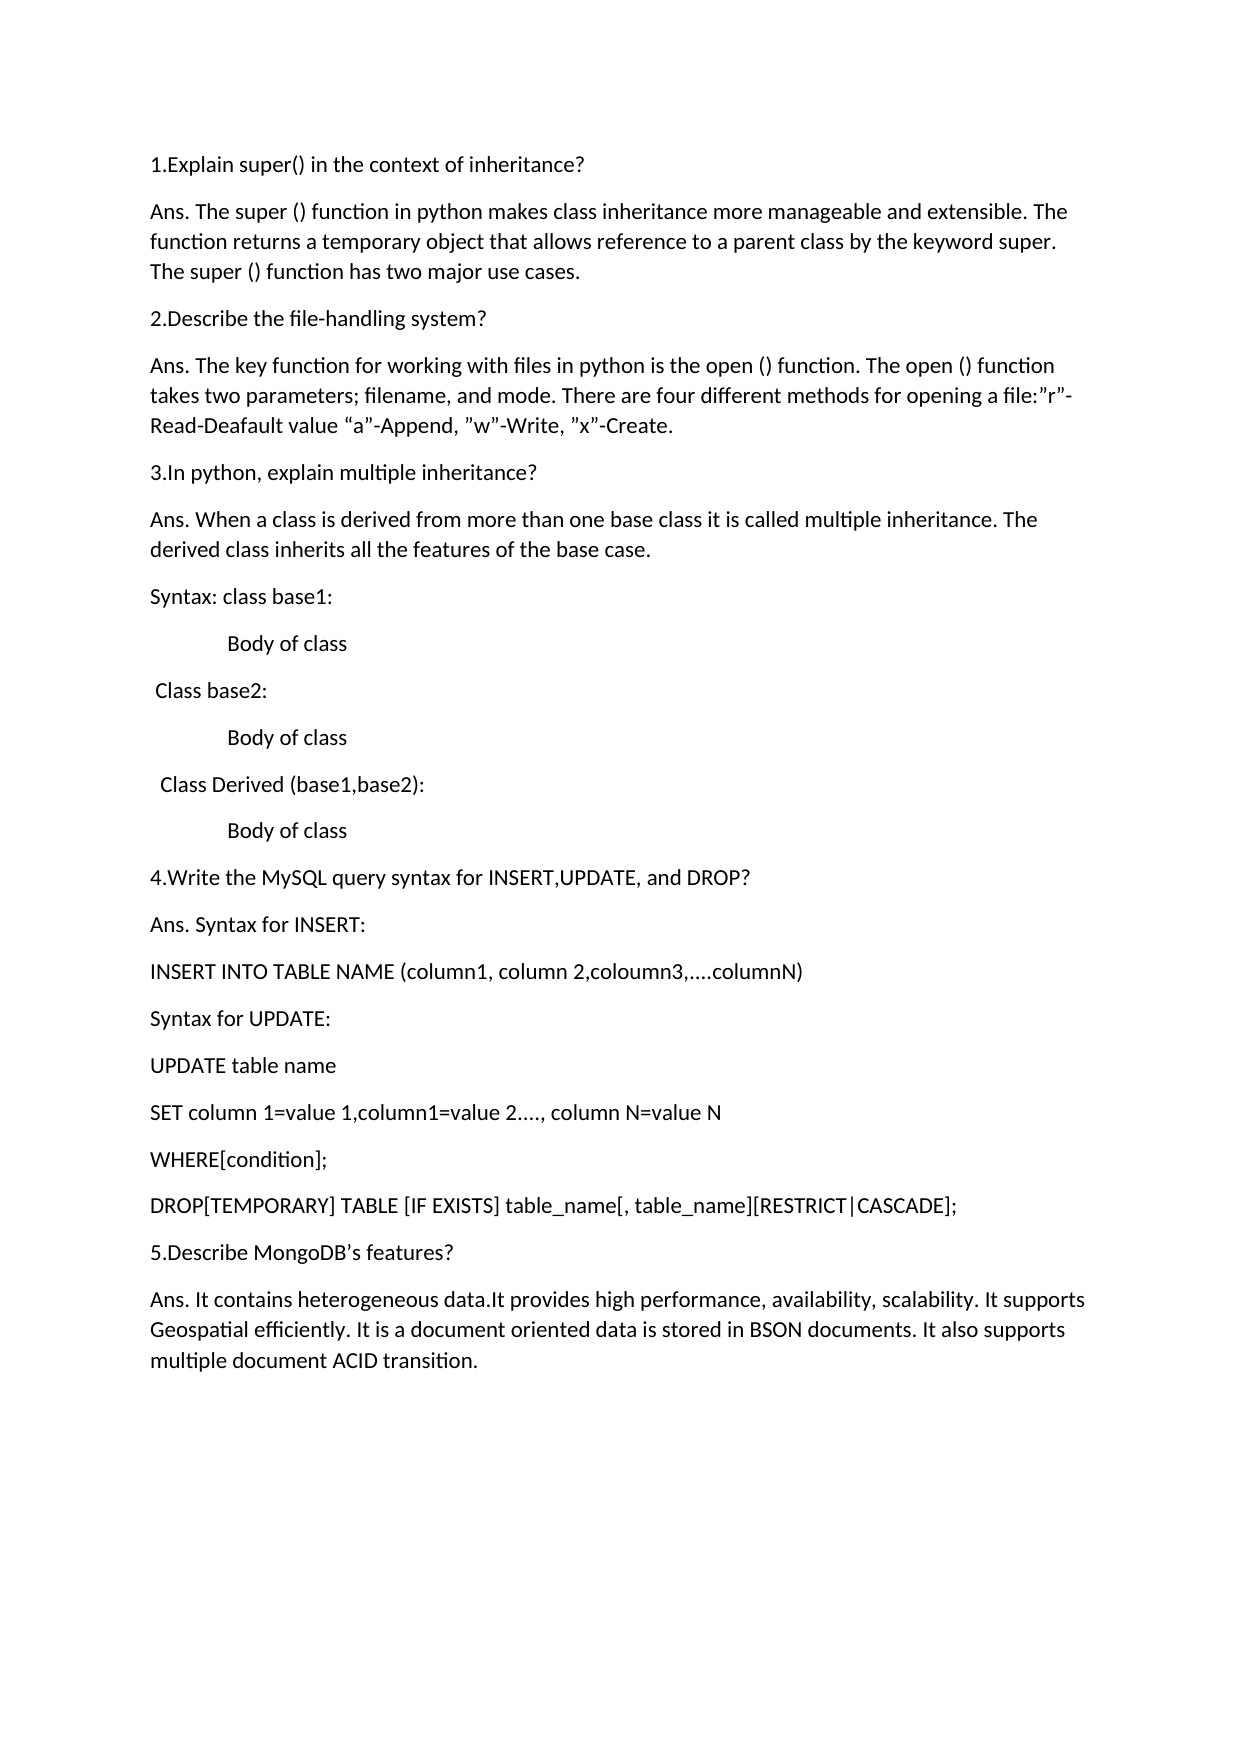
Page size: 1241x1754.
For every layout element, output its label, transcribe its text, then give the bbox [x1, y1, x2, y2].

text 2.Describe the file-handling system? [150, 304, 1090, 332]
text WHERE[condition]; [150, 1145, 1090, 1173]
text SET column 1=value 1,column1=value 2...., column N=value N [150, 1098, 1090, 1126]
text Body of class [150, 629, 1090, 657]
text UPDATE table name [150, 1051, 1090, 1079]
text Ans. When a class is derived from more than one base class it is called multiple inheritance. The derived class inherits all the features of the base case. [150, 505, 1090, 563]
text DROP[TEMPORARY] TABLE [IF EXISTS] table_name[, table_name][RESTRICT|CASCADE]; [150, 1192, 1090, 1220]
text Syntax: class base1: [150, 582, 1090, 610]
text INSERT INTO TABLE NAME (column1, column 2,coloumn3,....columnN) [150, 957, 1090, 985]
text Syntax for UPDATE: [150, 1004, 1090, 1032]
text Ans. Syntax for INSERT: [150, 910, 1090, 938]
text Ans. The super () function in python makes class inheritance more manageable and extensible. The function returns a temporary object that allows reference to a parent class by the keyword super. The super () function has two major use cases. [150, 197, 1090, 285]
text Class base2: [150, 676, 1090, 704]
text Ans. The key function for working with files in python is the open () function. The open () function takes two parameters; filename, and mode. There are four different methods for opening a file:”r”-Read-Deafault value “a”-Append, ”w”-Write, ”x”-Create. [150, 351, 1090, 439]
text 5.Describe MongoDB’s features? [150, 1238, 1090, 1267]
text Ans. It contains heterogeneous data.It provides high performance, availability, scalability. It supports Geospatial efficiently. It is a document oriented data is stored in BSON documents. It also supports multiple document ACID transition. [150, 1285, 1090, 1374]
text 1.Explain super() in the context of inheritance? [150, 150, 1090, 178]
text Body of class [150, 817, 1090, 845]
text 4.Write the MySQL query syntax for INSERT,UPDATE, and DROP? [150, 863, 1090, 892]
text Class Derived (base1,base2): [150, 770, 1090, 798]
text 3.In python, explain multiple inheritance? [150, 458, 1090, 486]
text Body of class [150, 723, 1090, 751]
